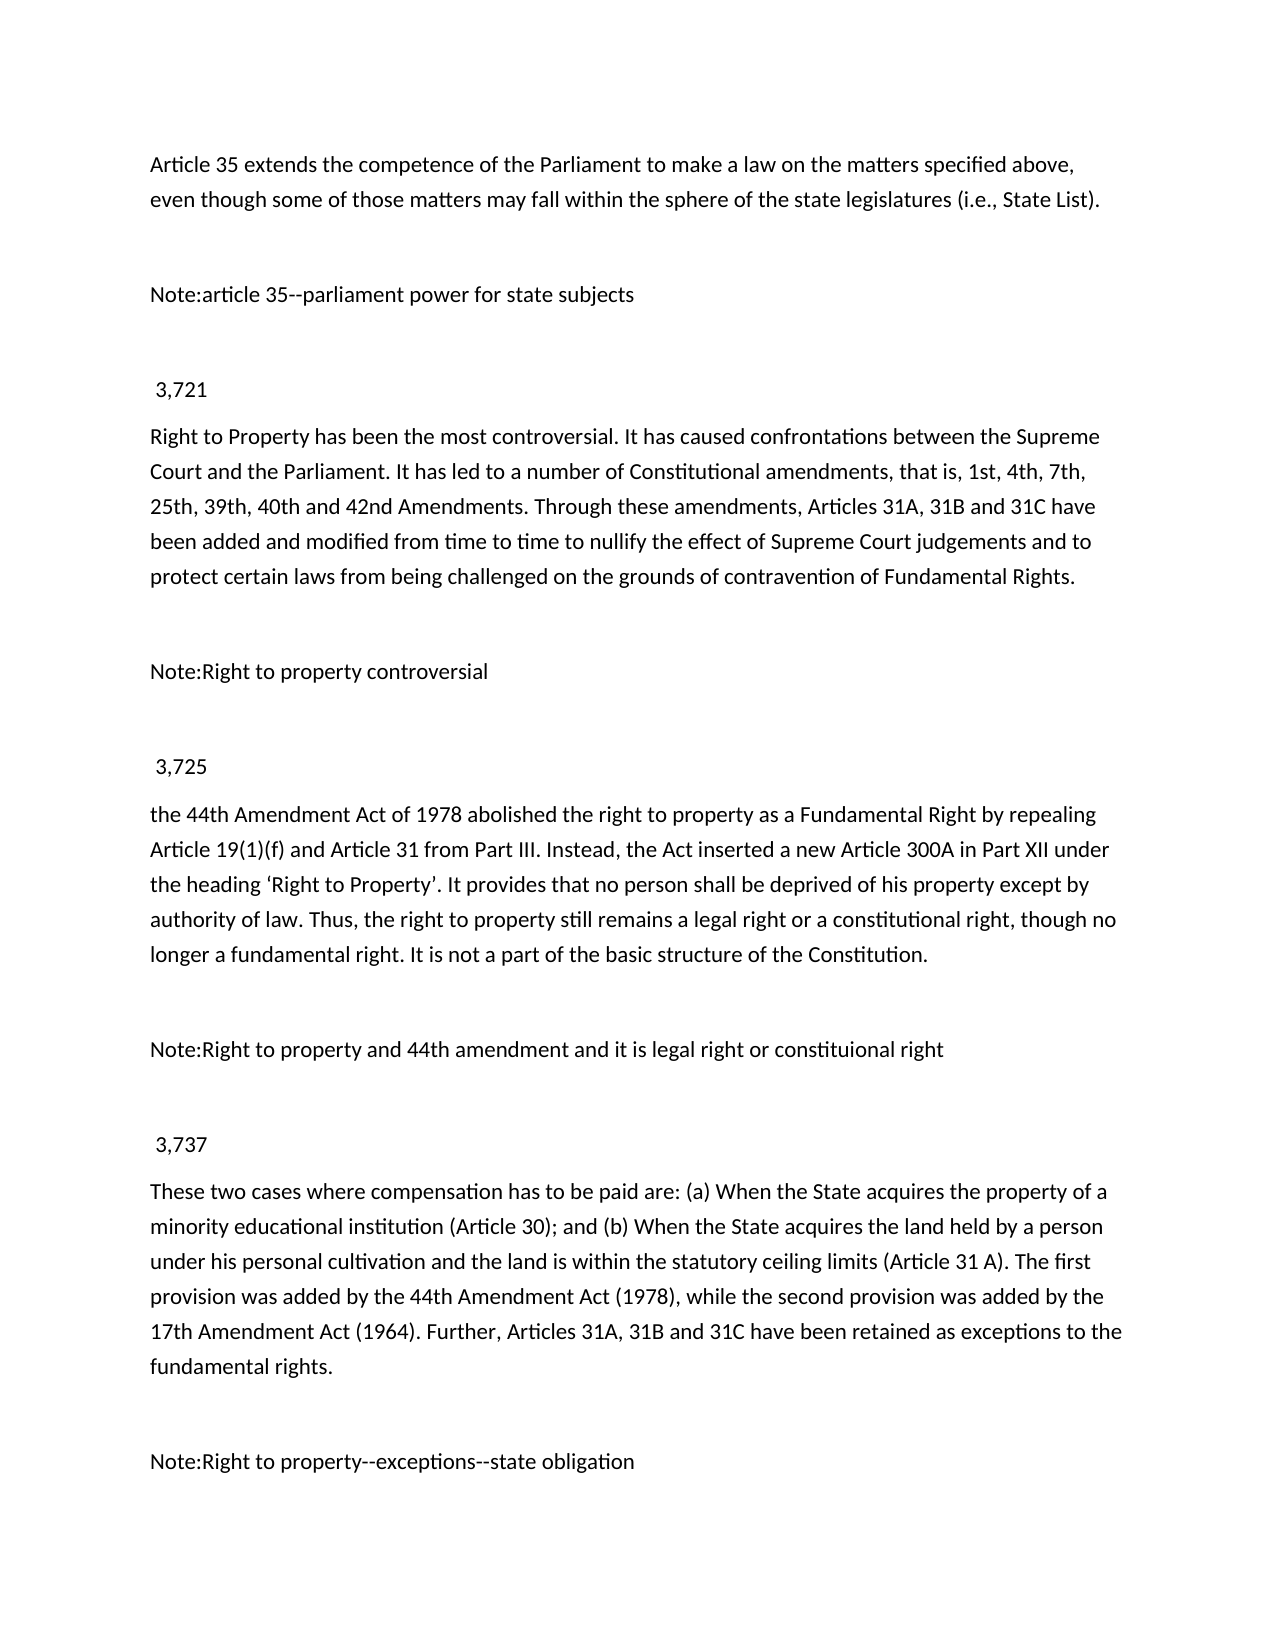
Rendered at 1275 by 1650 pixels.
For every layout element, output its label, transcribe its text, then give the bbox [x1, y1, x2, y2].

text Article 35 extends the competence of the Parliament to make a law on the matters specified above, even though some of those matters may fall within the sphere of the state legislatures (i.e., State List). [150, 150, 1125, 213]
text 3,737 [150, 1130, 1125, 1158]
text Note:Right to property controversial [150, 657, 1125, 686]
text Note:article 35--parliament power for state subjects [150, 280, 1125, 308]
text 3,721 [150, 375, 1125, 403]
text 3,725 [150, 752, 1125, 781]
text Note:Right to property--exceptions--state obligation [150, 1447, 1125, 1476]
text Right to Property has been the most controversial. It has caused confrontations between the Supreme Court and the Parliament. It has led to a number of Constitutional amendments, that is, 1st, 4th, 7th, 25th, 39th, 40th and 42nd Amendments. Through these amendments, Articles 31A, 31B and 31C have been added and modified from time to time to nullify the effect of Supreme Court judgements and to protect certain laws from being challenged on the grounds of contravention of Fundamental Rights. [150, 422, 1125, 591]
text the 44th Amendment Act of 1978 abolished the right to property as a Fundamental Right by repealing Article 19(1)(f) and Article 31 from Part III. Instead, the Act inserted a new Article 300A in Part XII under the heading ‘Right to Property’. It provides that no person shall be deprived of his property except by authority of law. Thus, the right to property still remains a legal right or a constitutional right, though no longer a fundamental right. It is not a part of the basic structure of the Constitution. [150, 800, 1125, 968]
text These two cases where compensation has to be paid are: (a) When the State acquires the property of a minority educational institution (Article 30); and (b) When the State acquires the land held by a person under his personal cultivation and the land is within the statutory ceiling limits (Article 31 A). The first provision was added by the 44th Amendment Act (1978), while the second provision was added by the 17th Amendment Act (1964). Further, Articles 31A, 31B and 31C have been retained as exceptions to the fundamental rights. [150, 1177, 1125, 1381]
text Note:Right to property and 44th amendment and it is legal right or constituional right [150, 1035, 1125, 1063]
